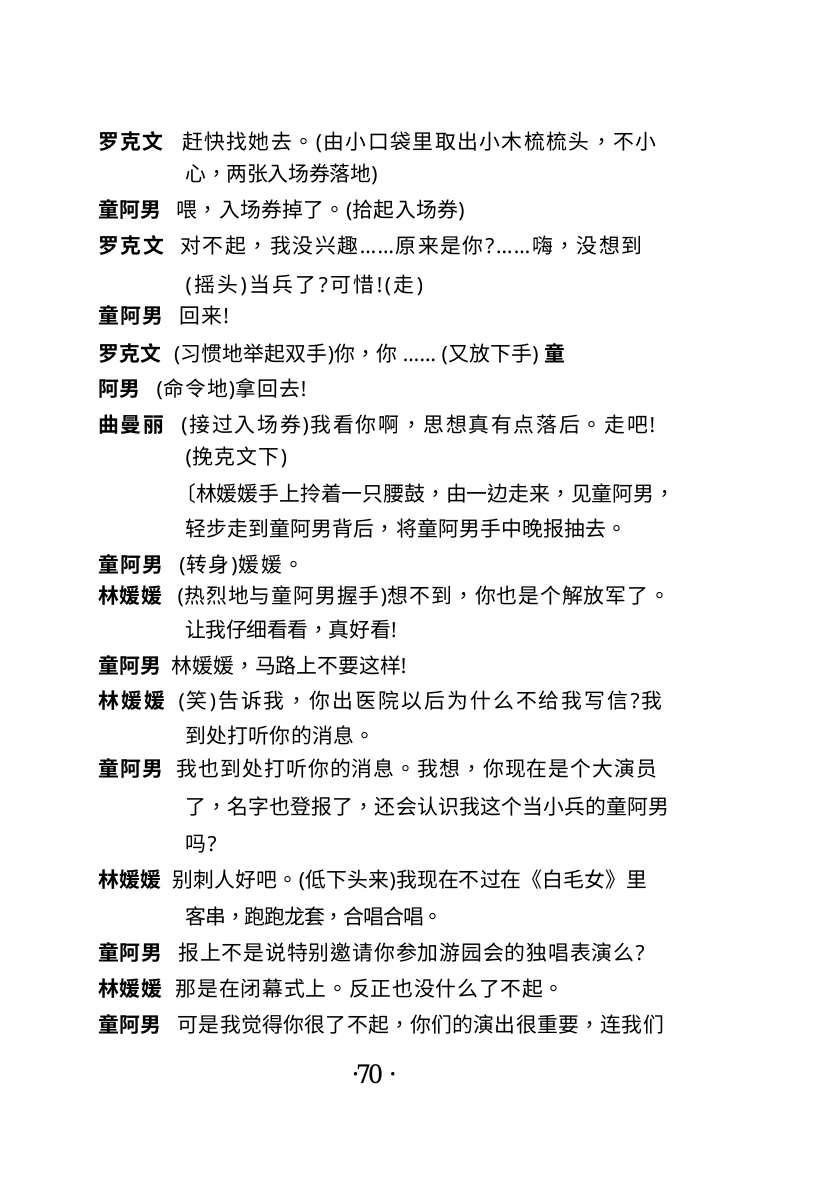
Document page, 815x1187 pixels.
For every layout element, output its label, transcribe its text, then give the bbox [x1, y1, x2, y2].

text 童阿男 喂，入场券掉了。(拾起入场券) [98, 197, 692, 223]
text 童阿男 我也到处打听你的消息。我想，你现在是个大演员 [98, 756, 692, 782]
text 童阿男 (转身)媛媛。 [98, 550, 692, 578]
text 林媛媛 别刺人好吧。(低下头来)我现在不过在《白毛女》里 客串，跑跑龙套，合唱合唱。 [98, 865, 667, 930]
text 童阿男 报上不是说特别邀请你参加游园会的独唱表演么? 林媛媛 那是在闭幕式上。反正也没什么了不起。 [98, 938, 653, 1002]
text (摇头)当兵了?可惜!(走) 童阿男 回来! [98, 270, 449, 329]
text 罗克文 (习惯地举起双手)你，你 …… (又放下手) 童阿男 (命令地)拿回去! [98, 339, 567, 402]
text 林媛媛 (笑)告诉我，你出医院以后为什么不给我写信?我 到处打听你的消息。 [98, 686, 669, 749]
text 林媛媛 (热烈地与童阿男握手)想不到，你也是个解放军了。 让我仔细看看，真好看! [98, 581, 678, 643]
text 曲曼丽 (接过入场券)我看你啊，思想真有点落后。走吧! (挽克文下) [98, 410, 666, 471]
text 罗克文 对不起，我没兴趣……原来是你?……嗨，没想到 [98, 232, 692, 258]
text 罗克文 赶快找她去。(由小口袋里取出小木梳梳头，不小 心，两张入场券落地) [98, 127, 668, 188]
text 〔林媛媛手上拎着一只腰鼓，由一边走来，见童阿男， 轻步走到童阿男背后，将童阿男手中晚报抽去。 [175, 479, 676, 542]
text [98, 1010, 670, 1038]
text 童阿男 林媛媛，马路上不要这样! [98, 652, 692, 678]
text 了，名字也登报了，还会认识我这个当小兵的童阿男 吗? [185, 792, 669, 857]
